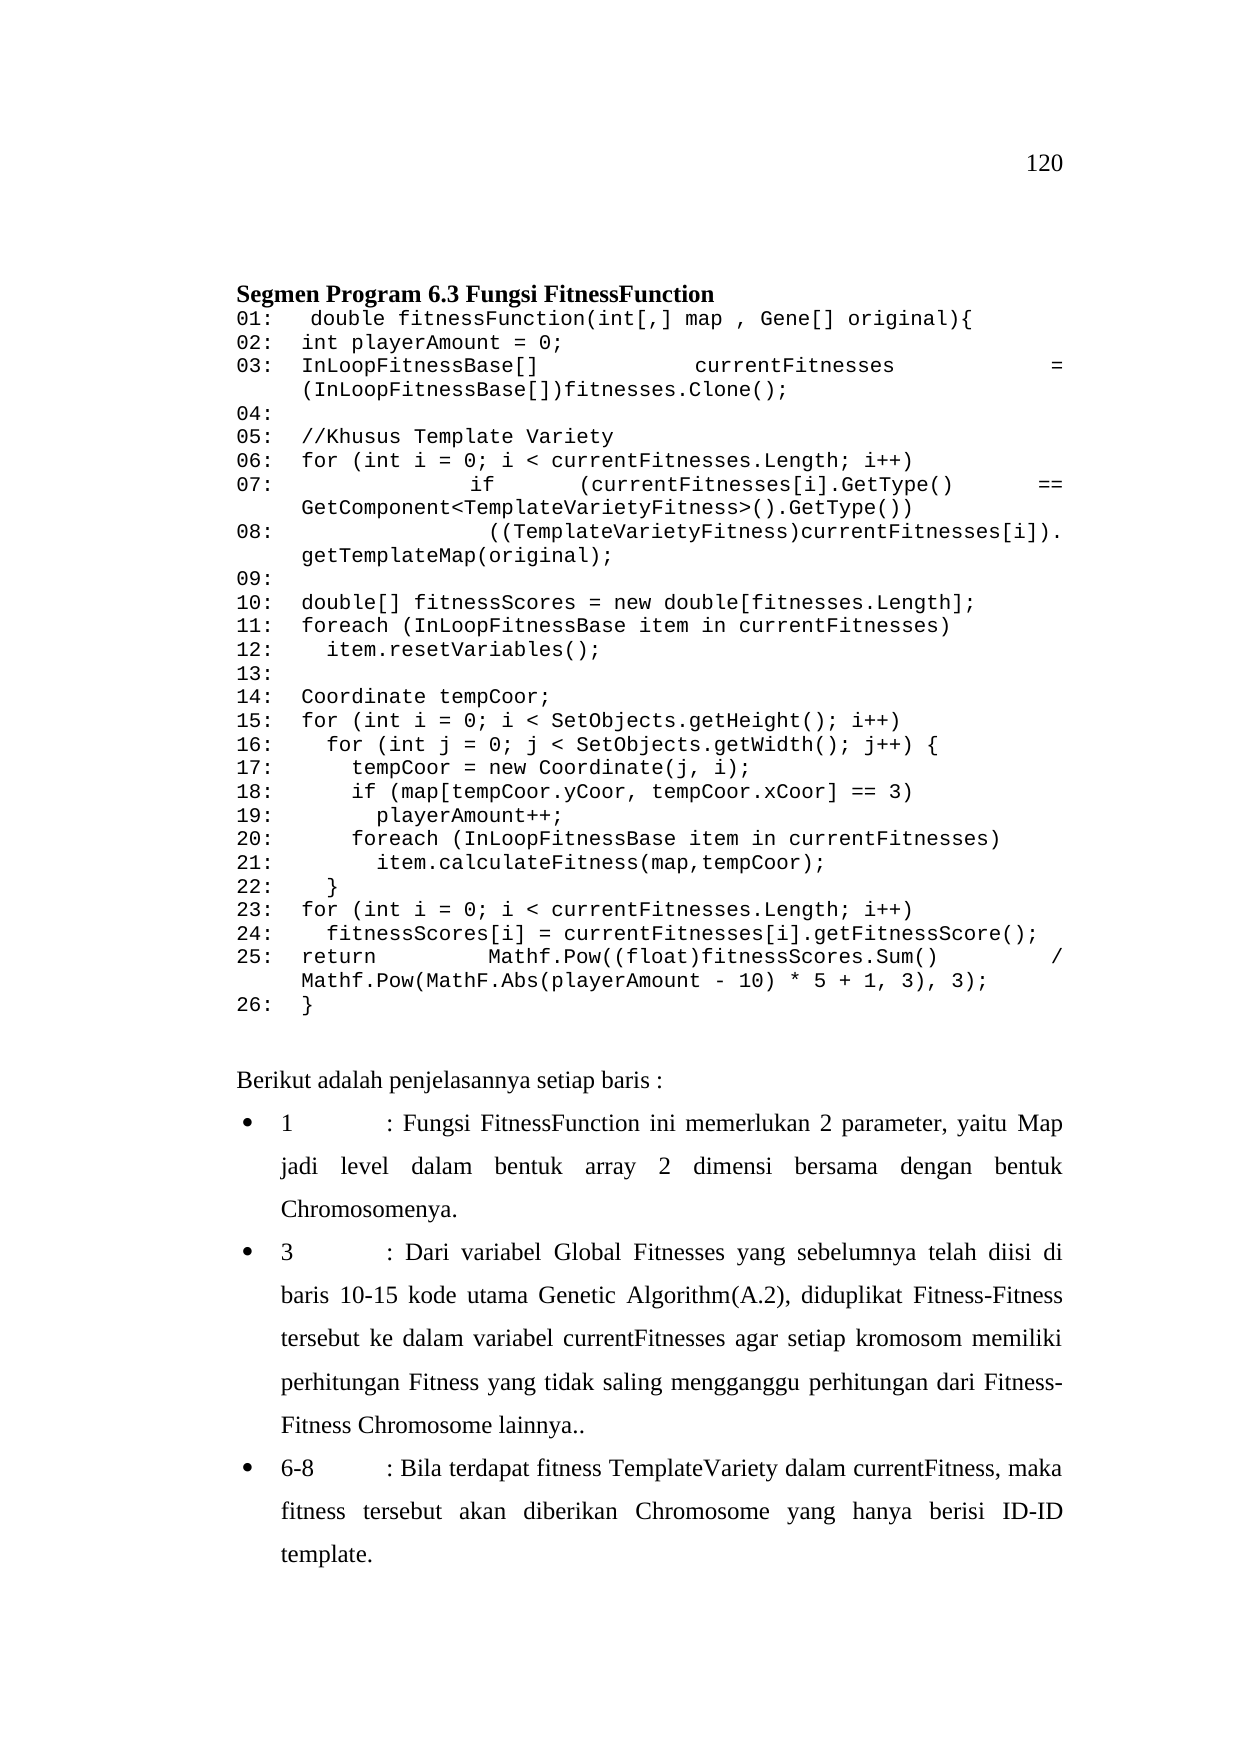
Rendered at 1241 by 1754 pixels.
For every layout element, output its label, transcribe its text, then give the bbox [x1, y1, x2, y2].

list 6-8 : Bila terdapat fitness TemplateVariety dalam currentFitness, maka fitness tersebut akan diberikan Chromosome yang hanya berisi ID-ID template. [243, 1453, 1063, 1568]
text if (map[tempCoor.yCoor, tempCoor.xCoor] == 3) [236, 781, 1063, 805]
text for (int i = 0; i < currentFitnesses.Length; i++) [236, 450, 1063, 474]
text //Khusus Template Variety [236, 426, 1063, 450]
list 3 : Dari variabel Global Fitnesses yang sebelumnya telah diisi di baris 10-15 kode utama Genetic Algorithm(A.2), diduplikat Fitness-Fitness tersebut ke dalam variabel currentFitnesses agar setiap kromosom memiliki perhitungan Fitness yang tidak saling mengganggu perhitungan dari Fitness-Fitness Chromosome lainnya.. [243, 1237, 1063, 1438]
text Coordinate tempCoor; [236, 686, 1063, 710]
text if (currentFitnesses[i].GetType() == GetComponent<TemplateVarietyFitness>().GetType()) [236, 474, 1063, 521]
text Segmen Program 6.3 Fungsi FitnessFunction [236, 279, 1063, 308]
text return Mathf.Pow((float)fitnessScores.Sum() / Mathf.Pow(MathF.Abs(playerAmount - 10) * 5 + 1, 3), 3); [236, 947, 1063, 994]
text } [236, 876, 1063, 899]
text playerAmount++; [236, 805, 1063, 828]
list 1 : Fungsi FitnessFunction ini memerlukan 2 parameter, yaitu Map jadi level dalam bentuk array 2 dimensi bersama dengan bentuk Chromosomenya. [243, 1108, 1063, 1223]
text double[] fitnessScores = new double[fitnesses.Length]; [236, 592, 1063, 616]
text item.resetVariables(); [236, 639, 1063, 663]
text for (int i = 0; i < SetObjects.getHeight(); i++) [236, 710, 1063, 734]
text fitnessScores[i] = currentFitnesses[i].getFitnessScore(); [236, 923, 1063, 947]
text int playerAmount = 0; [236, 332, 1063, 355]
text foreach (InLoopFitnessBase item in currentFitnesses) [236, 616, 1063, 639]
text foreach (InLoopFitnessBase item in currentFitnesses) [236, 828, 1063, 852]
list double fitnessFunction(int[,] map , Gene[] original){ [236, 308, 1063, 332]
text } [236, 994, 1063, 1017]
text ((TemplateVarietyFitness)currentFitnesses[i]). getTemplateMap(original); [236, 521, 1063, 568]
text InLoopFitnessBase[] currentFitnesses = (InLoopFitnessBase[])fitnesses.Clone(); [236, 355, 1063, 403]
text for (int j = 0; j < SetObjects.getWidth(); j++) { [236, 734, 1063, 757]
text Berikut adalah penjelasannya setiap baris : [236, 1065, 1063, 1093]
text item.calculateFitness(map,tempCoor); [236, 852, 1063, 876]
text for (int i = 0; i < currentFitnesses.Length; i++) [236, 899, 1063, 923]
text tempCoor = new Coordinate(j, i); [236, 757, 1063, 781]
